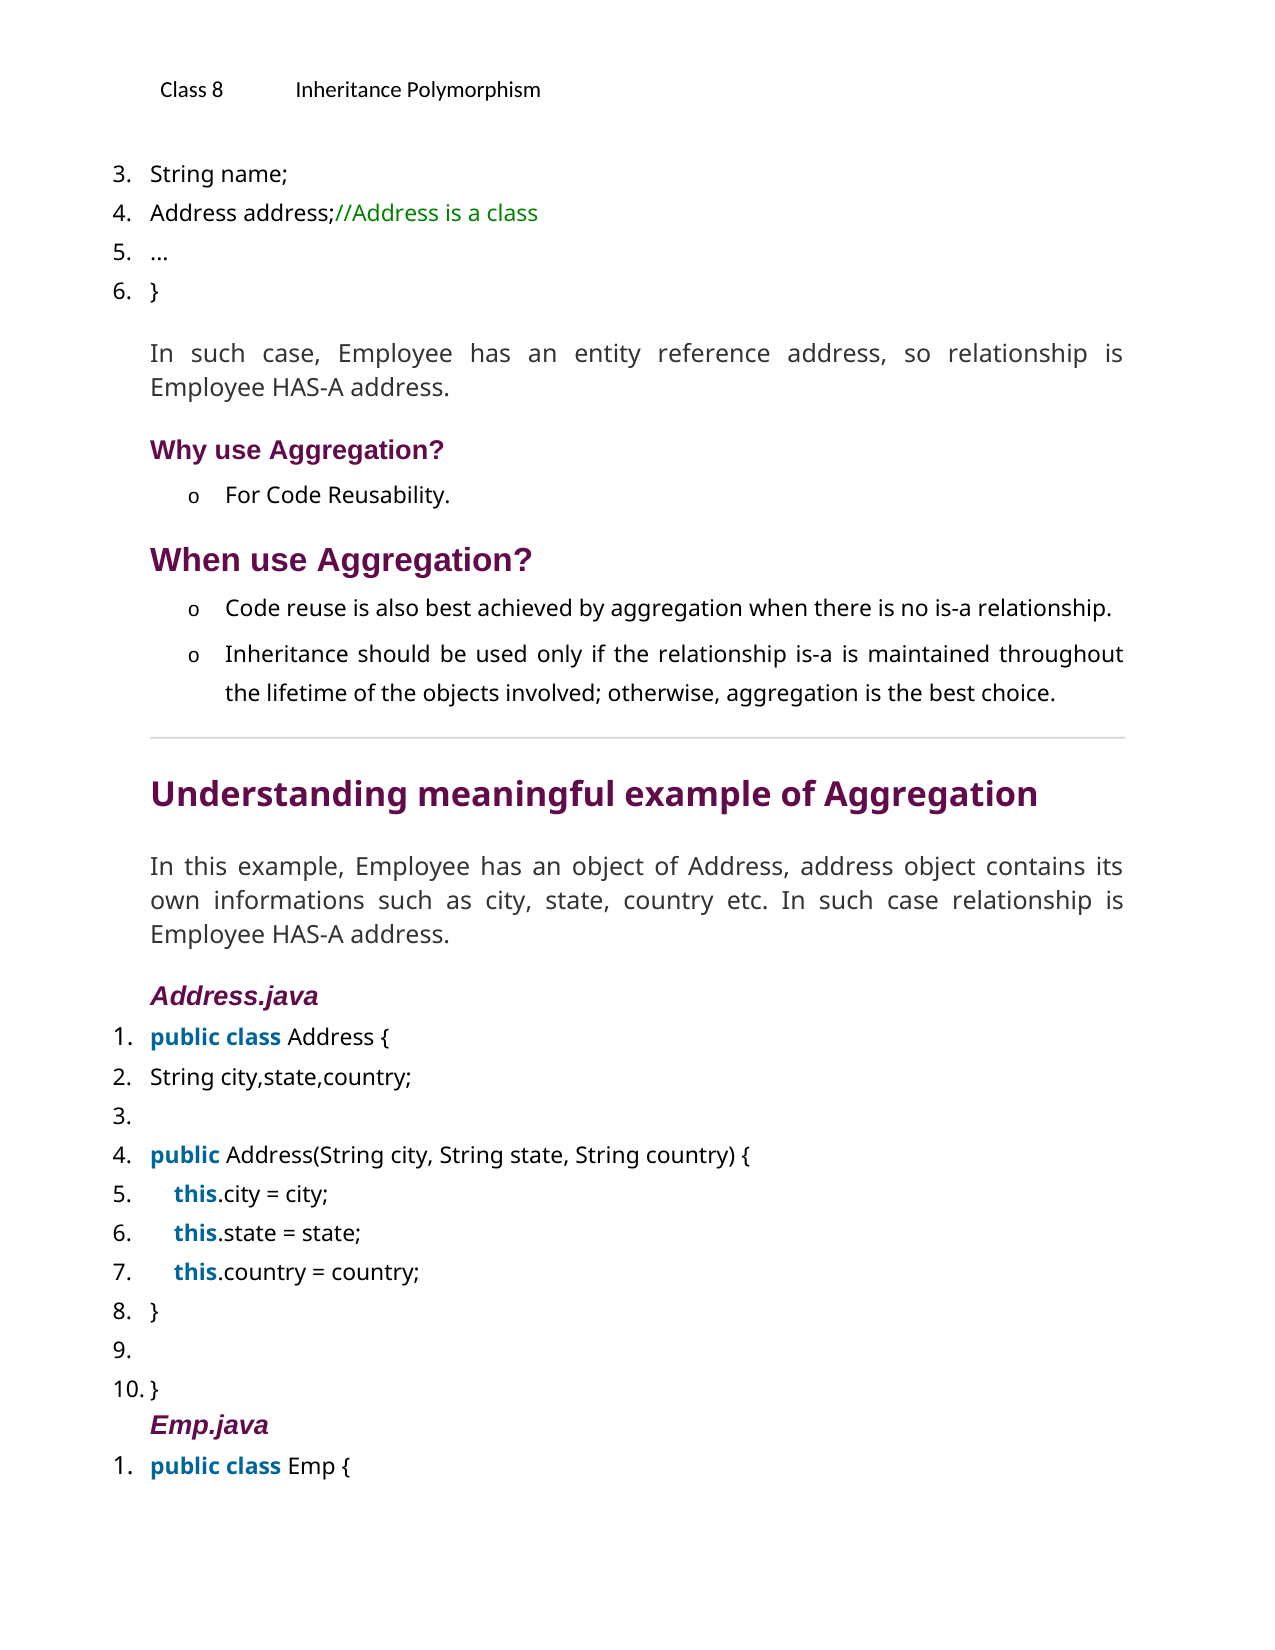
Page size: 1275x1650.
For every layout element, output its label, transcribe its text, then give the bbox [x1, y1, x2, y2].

list Inheritance should be used only if the relationship is-a is maintained throughout the lifetime of the objects involved; otherwise, aggregation is the best choice. [187, 630, 1125, 708]
list } [112, 1287, 1125, 1327]
list this.city = city; [112, 1170, 1125, 1209]
list String city,state,country; [112, 1053, 1125, 1092]
subtitle When use Aggregation? [150, 540, 1125, 578]
list String name; [112, 150, 1125, 189]
list } [112, 1366, 1125, 1405]
subtitle Address.java [150, 980, 1125, 1012]
list Address address;//Address is a class [112, 189, 1125, 228]
list public class Emp { [112, 1443, 1125, 1482]
subtitle Understanding meaningful example of Aggregation [150, 769, 1125, 816]
subtitle Emp.java [150, 1409, 1125, 1440]
list Code reuse is also best achieved by aggregation when there is no is-a relationship. [187, 584, 1125, 623]
list public class Address { [112, 1014, 1125, 1053]
list For Code Reusability. [187, 471, 1125, 511]
list } [112, 267, 1125, 306]
list this.country = country; [112, 1248, 1125, 1287]
text In such case, Employee has an entity reference address, so relationship is Employee HAS-A address. [150, 335, 1125, 403]
list public Address(String city, String state, String country) { [112, 1131, 1125, 1170]
text In this example, Employee has an object of Address, address object contains its own informations such as city, state, country etc. In such case relationship is Employee HAS-A address. [150, 849, 1125, 951]
list this.state = state; [112, 1209, 1125, 1248]
subtitle Why use Aggregation? [150, 433, 1125, 465]
list ... [112, 228, 1125, 267]
